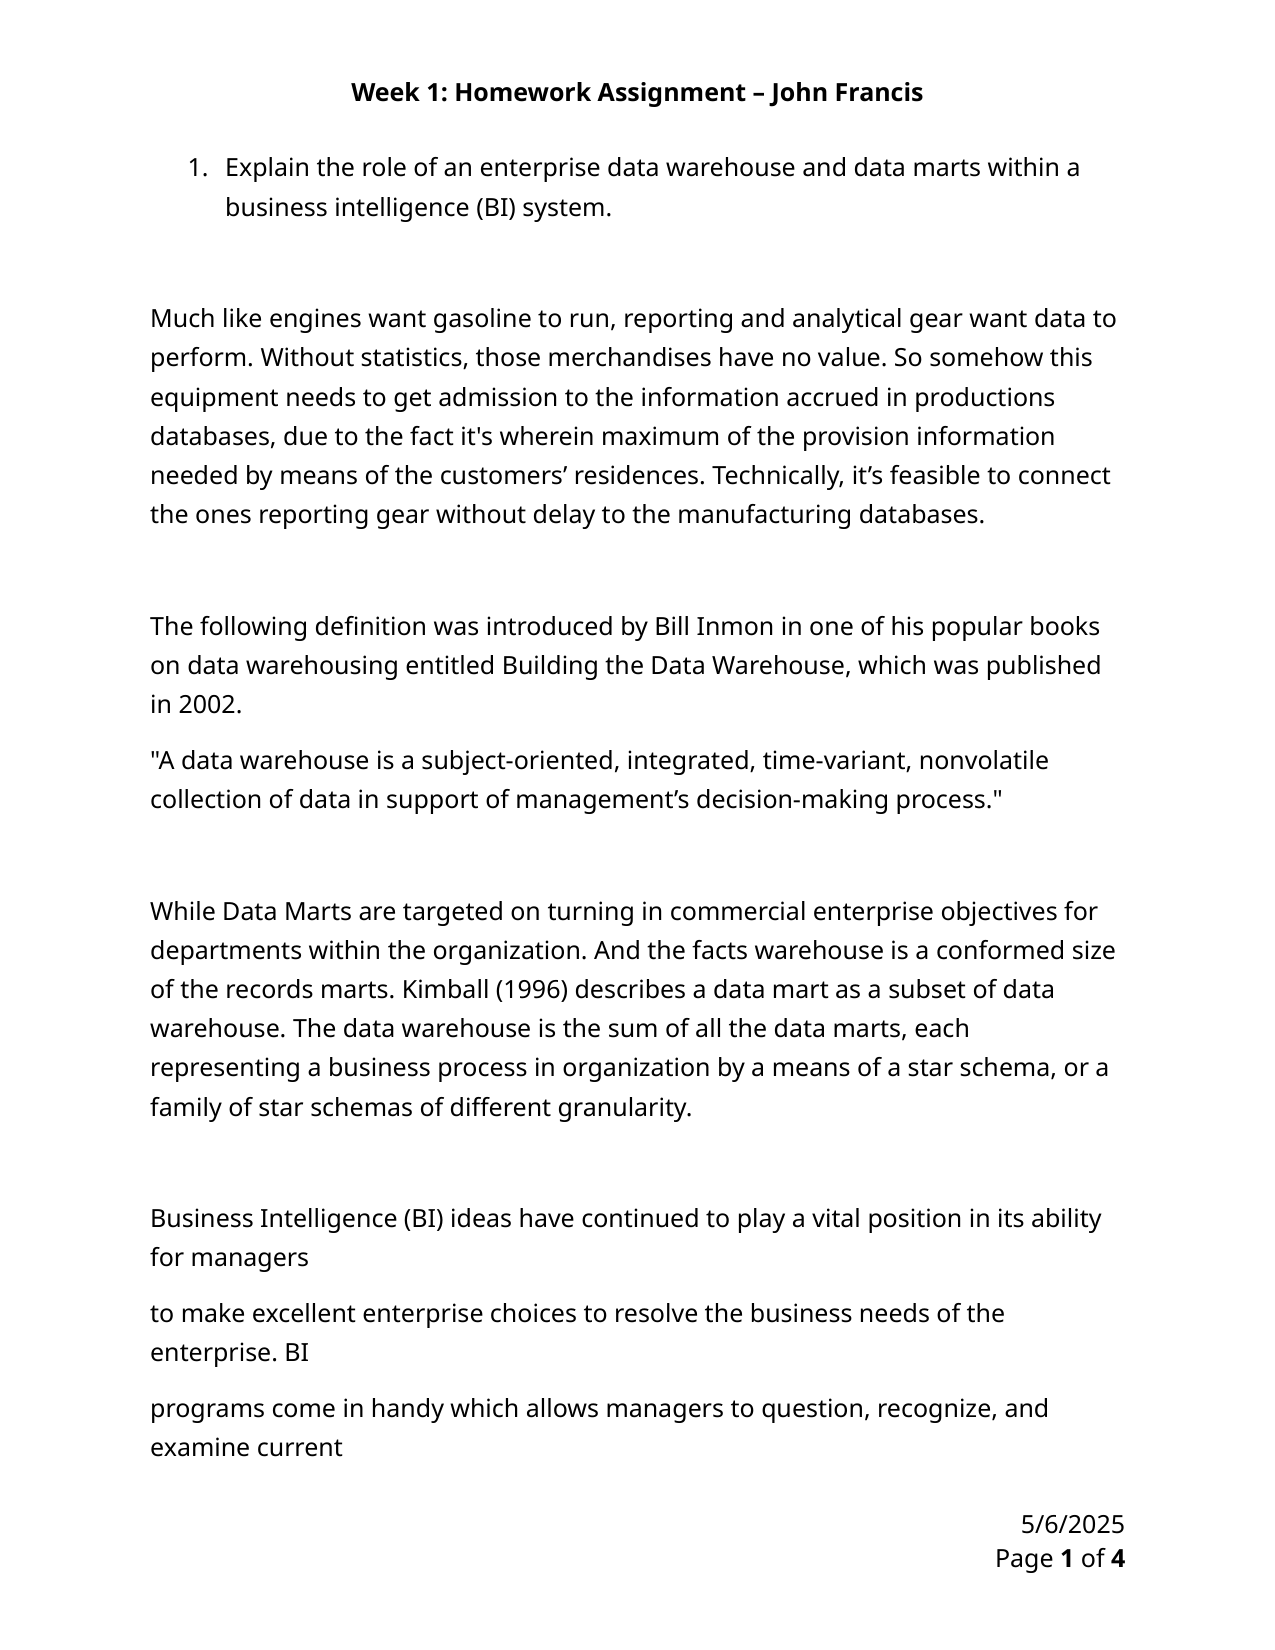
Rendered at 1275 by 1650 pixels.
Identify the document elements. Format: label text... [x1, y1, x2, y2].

list Explain the role of an enterprise data warehouse and data marts within a business intelligence (BI) system. [187, 150, 1125, 223]
text While Data Marts are targeted on turning in commercial enterprise objectives for departments within the organization. And the facts warehouse is a conformed size of the records marts. Kimball (1996) describes a data mart as a subset of data warehouse. The data warehouse is the sum of all the data marts, each representing a business process in organization by a means of a star schema, or a family of star schemas of different granularity. [150, 893, 1125, 1123]
text The following definition was introduced by Bill Inmon in one of his popular books on data warehousing entitled Building the Data Warehouse, which was published in 2002. [150, 608, 1125, 721]
text to make excellent enterprise choices to resolve the business needs of the enterprise. BI [150, 1296, 1125, 1369]
text Much like engines want gasoline to run, reporting and analytical gear want data to perform. Without statistics, those merchandises have no value. So somehow this equipment needs to get admission to the information accrued in productions databases, due to the fact it's wherein maximum of the provision information needed by means of the customers’ residences. Technically, it’s feasible to connect the ones reporting gear without delay to the manufacturing databases. [150, 301, 1125, 531]
text programs come in handy which allows managers to question, recognize, and examine current [150, 1391, 1125, 1464]
text Business Intelligence (BI) ideas have continued to play a vital position in its ability for managers [150, 1201, 1125, 1274]
text "A data warehouse is a subject-oriented, integrated, time-variant, nonvolatile collection of data in support of management’s decision-making process." [150, 742, 1125, 816]
